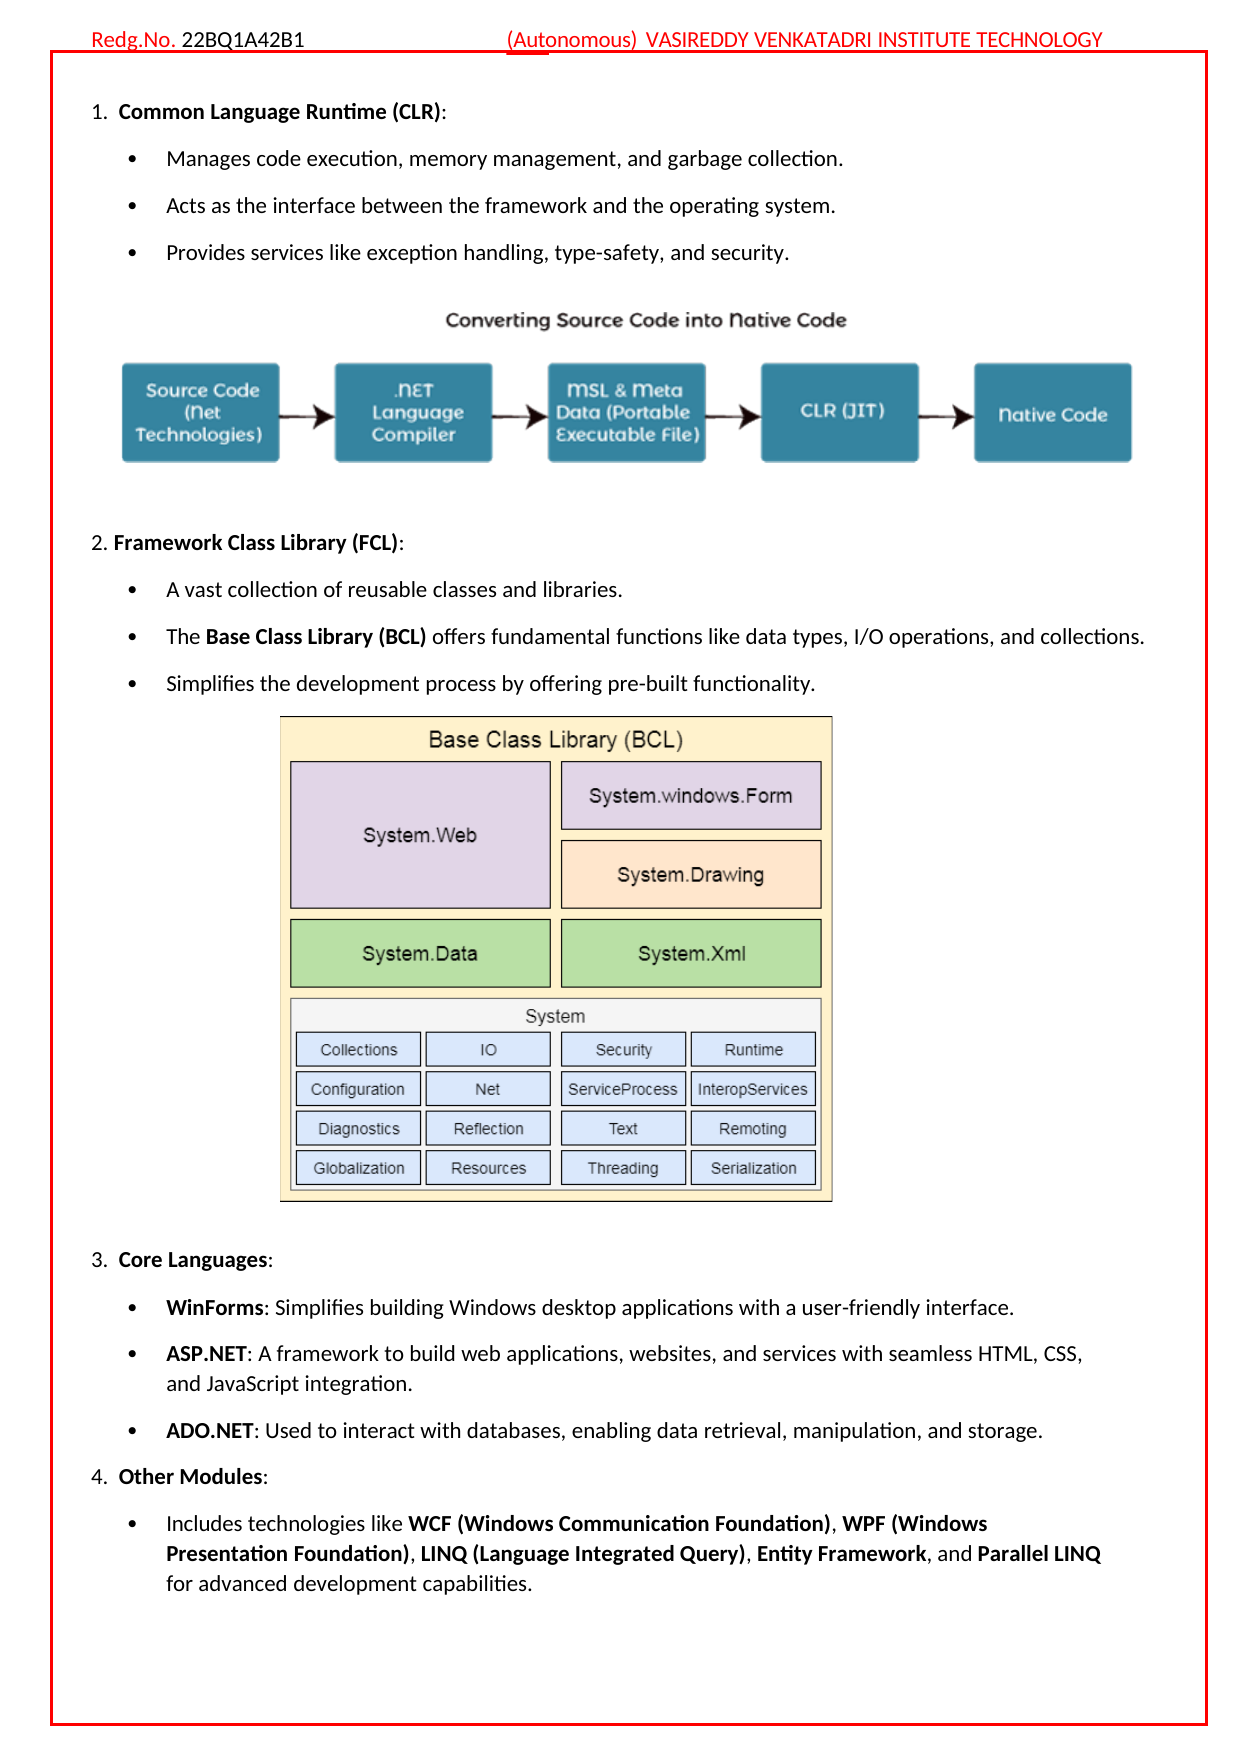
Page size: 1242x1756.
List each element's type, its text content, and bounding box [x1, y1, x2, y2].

list Acts as the interface between the framework and the operating system. [128, 191, 1205, 219]
list A vast collection of reusable classes and libraries. [128, 575, 1205, 603]
list Provides services like exception handling, type-safety, and security. [128, 238, 1205, 266]
list Simplifies the development process by offering pre-built functionality. [128, 669, 1205, 697]
picture [280, 716, 833, 1202]
list The Base Class Library (BCL) offers fundamental functions like data types, I/O operations, and collections. [128, 622, 1205, 650]
subtitle Framework Class Library (FCL): [91, 528, 1205, 556]
list Manages code execution, memory management, and garbage collection. [128, 144, 1205, 173]
list Includes technologies like WCF (Windows Communication Foundation), WPF (Windows Presentation Foundation), LINQ (Language Integrated Query), Entity Framework, and Parallel LINQ for advanced development capabilities. [128, 1509, 1111, 1598]
list WinForms: Simplifies building Windows desktop applications with a user-friendly interface. [128, 1293, 1205, 1321]
picture [121, 312, 1133, 463]
list ADO.NET: Used to interact with databases, enabling data retrieval, manipulation, and storage. [128, 1416, 1205, 1444]
subtitle Other Modules: [91, 1462, 1205, 1490]
list ASP.NET: A framework to build web applications, websites, and services with seamless HTML, CSS, and JavaScript integration. [128, 1339, 1115, 1397]
subtitle Core Languages: [91, 1246, 1205, 1273]
subtitle Common Language Runtime (CLR): [91, 97, 1205, 126]
